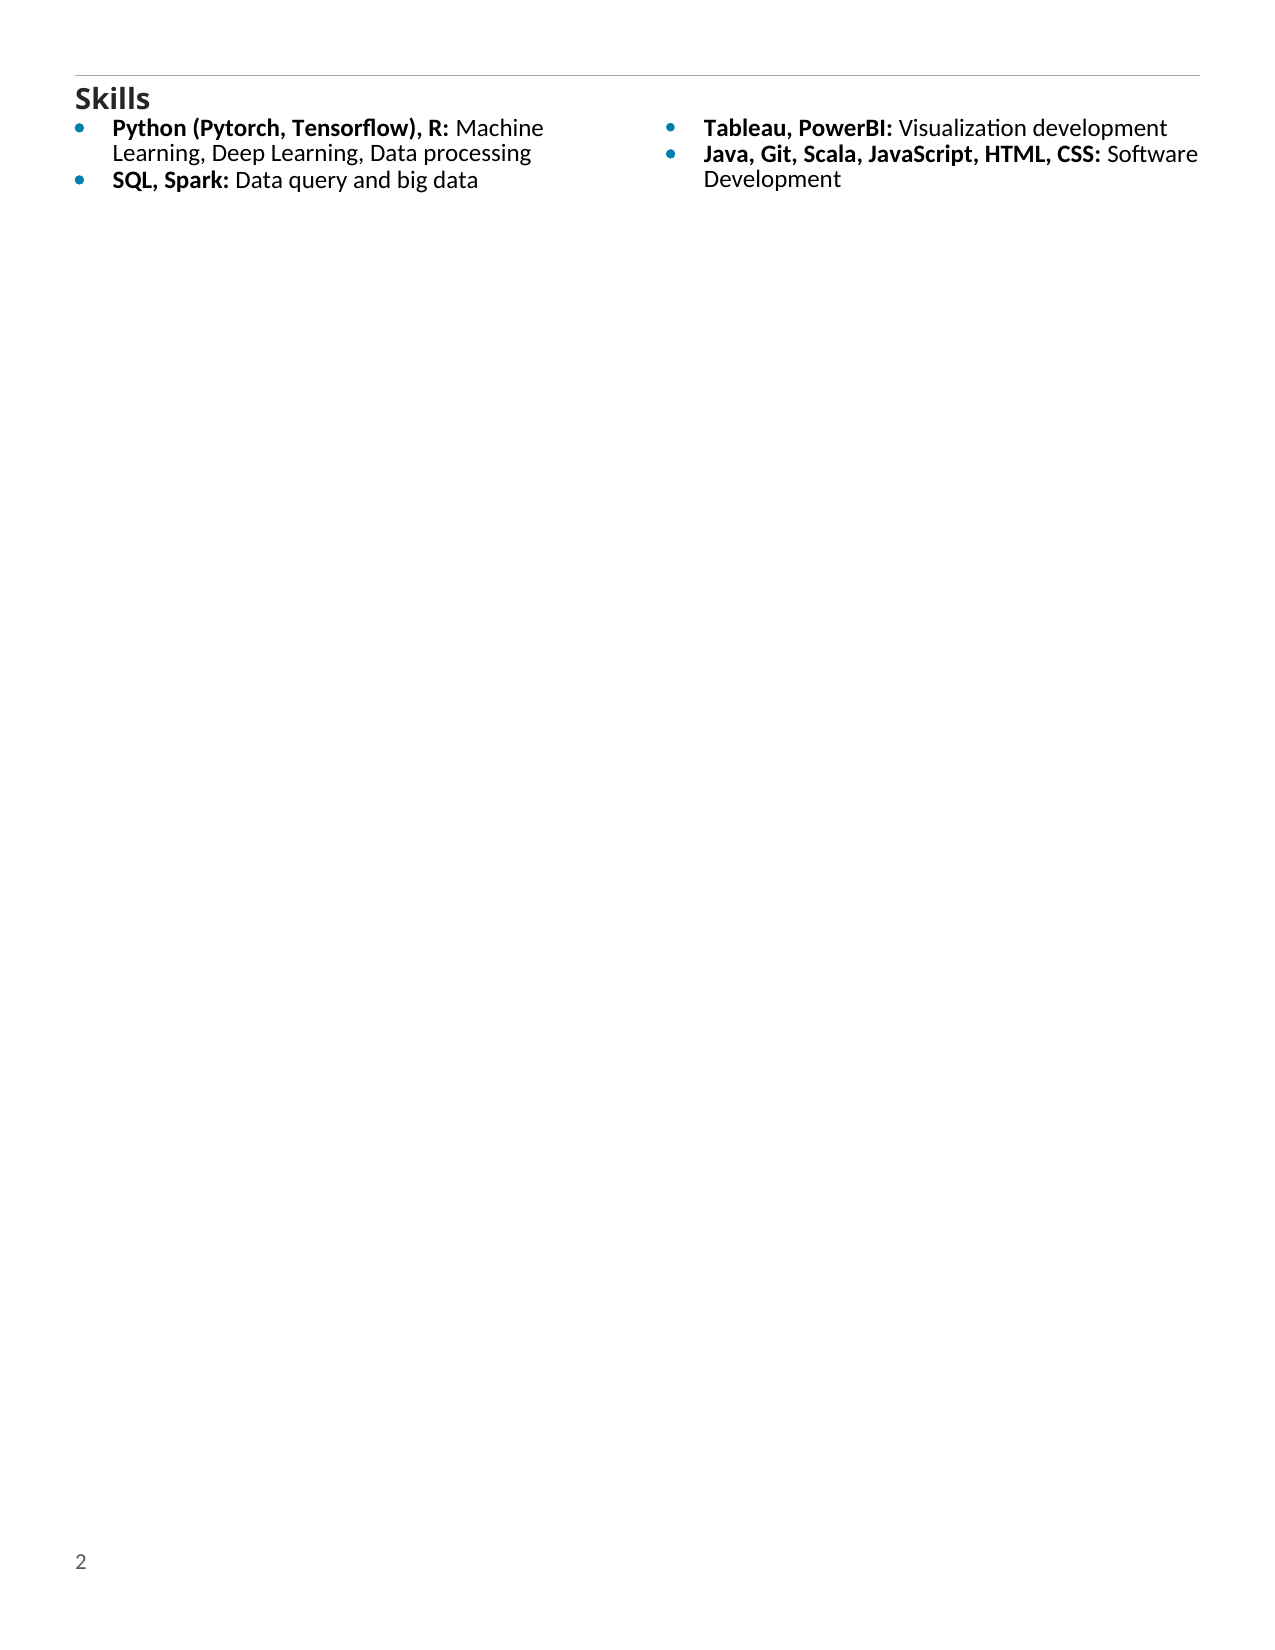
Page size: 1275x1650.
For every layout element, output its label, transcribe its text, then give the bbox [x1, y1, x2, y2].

table_header Tableau, PowerBI: Visualization development Java, Git, Scala, JavaScript, HTML, CSS: Software Development [629, 116, 1200, 194]
table_header Python (Pytorch, Tensorflow), R: Machine Learning, Deep Learning, Data processing SQL, Spark: Data query and big data [75, 116, 629, 194]
subtitle Skills [75, 76, 1200, 116]
